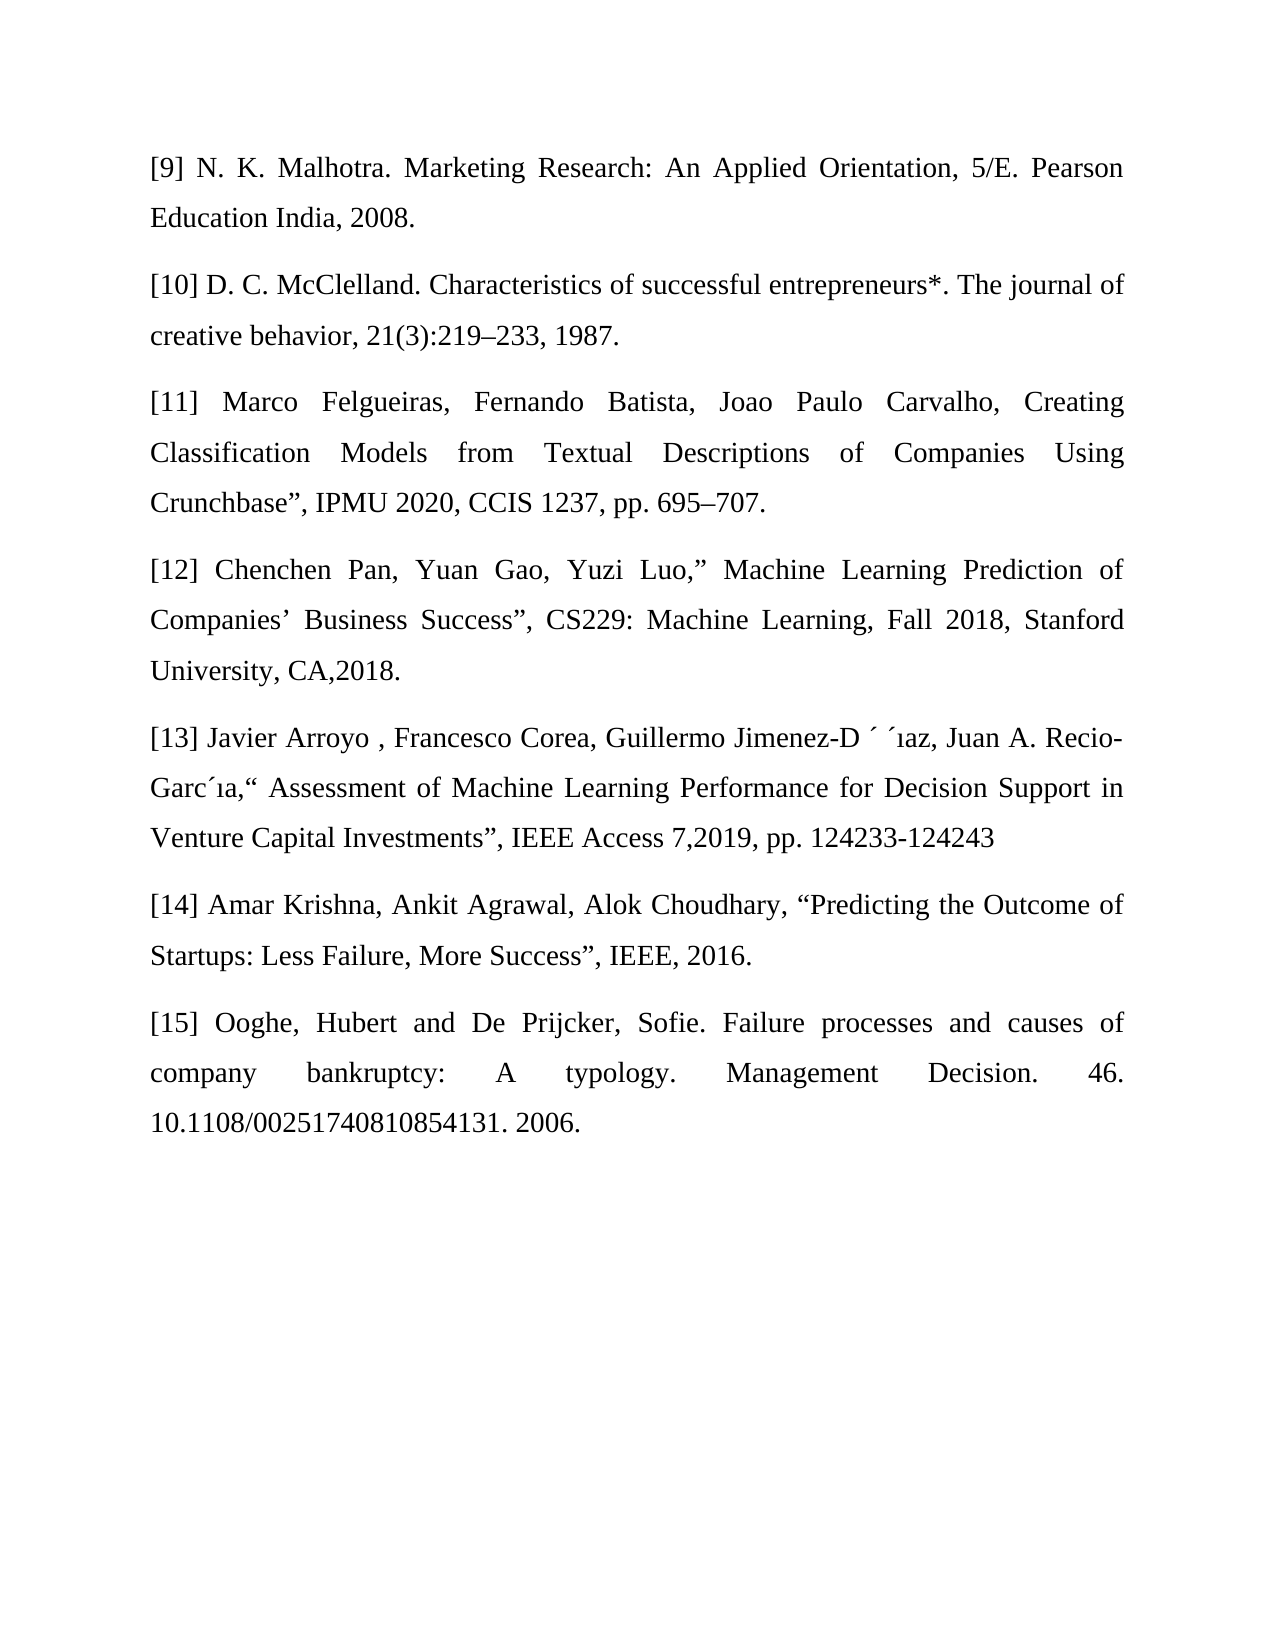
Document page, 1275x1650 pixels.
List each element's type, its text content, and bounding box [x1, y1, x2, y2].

text [14] Amar Krishna, Ankit Agrawal, Alok Choudhary, “Predicting the Outcome of Startups: Less Failure, More Success”, IEEE, 2016. [150, 887, 1125, 971]
text [11] Marco Felgueiras, Fernando Batista, Joao Paulo Carvalho, Creating Classification Models from Textual Descriptions of Companies Using Crunchbase”, IPMU 2020, CCIS 1237, pp. 695–707. [150, 384, 1125, 519]
text [10] D. C. McClelland. Characteristics of successful entrepreneurs*. The journal of creative behavior, 21(3):219–233, 1987. [150, 267, 1125, 351]
text [13] Javier Arroyo , Francesco Corea, Guillermo Jimenez-D ´ ´ıaz, Juan A. Recio-Garc´ıa,“ Assessment of Machine Learning Performance for Decision Support in Venture Capital Investments”, IEEE Access 7,2019, pp. 124233-124243 [150, 720, 1125, 854]
text [9] N. K. Malhotra. Marketing Research: An Applied Orientation, 5/E. Pearson Education India, 2008. [150, 150, 1125, 234]
text [15] Ooghe, Hubert and De Prijcker, Sofie. Failure processes and causes of company bankruptcy: A typology. Management Decision. 46. 10.1108/00251740810854131. 2006. [150, 1005, 1125, 1139]
text [12] Chenchen Pan, Yuan Gao, Yuzi Luo,” Machine Learning Prediction of Companies’ Business Success”, CS229: Machine Learning, Fall 2018, Stanford University, CA,2018. [150, 552, 1125, 686]
